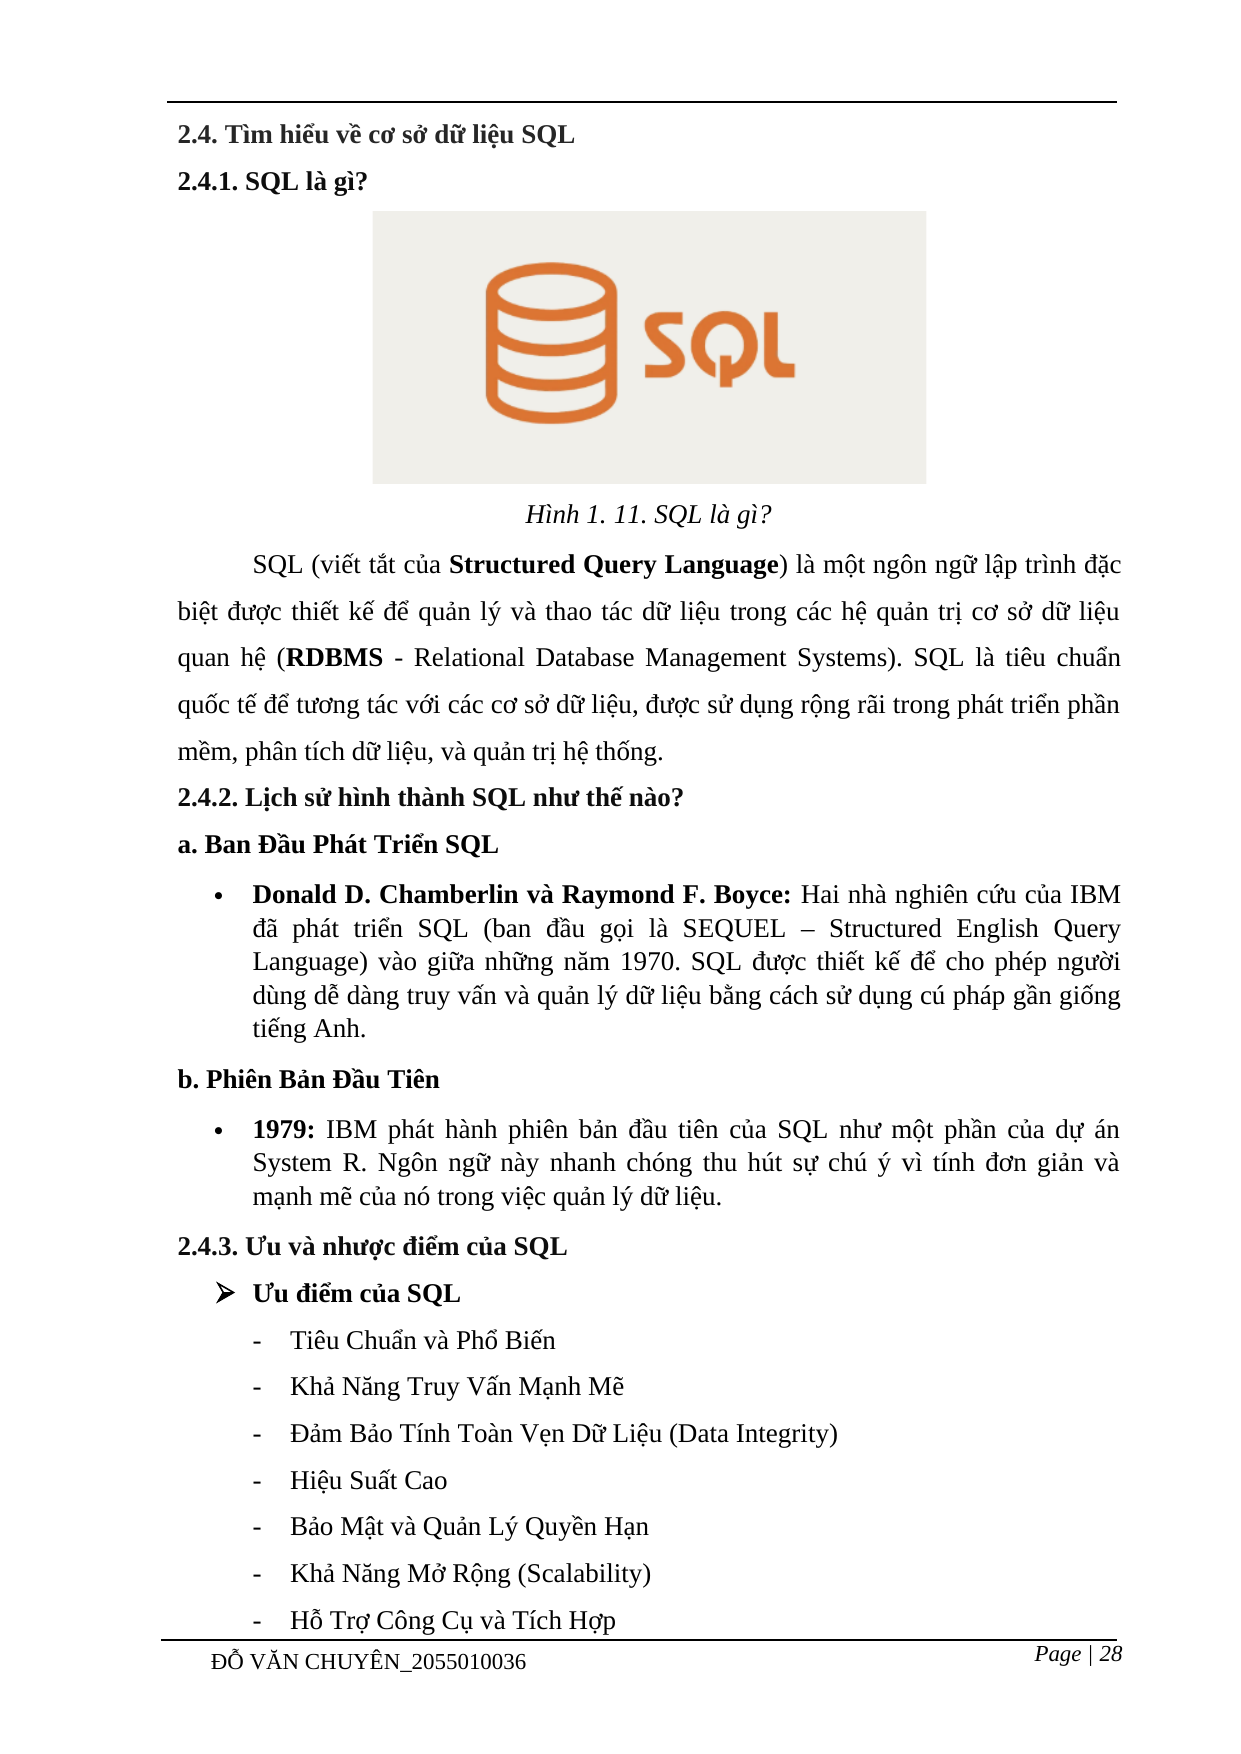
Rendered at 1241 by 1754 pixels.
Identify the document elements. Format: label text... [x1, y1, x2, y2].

list Donald D. Chamberlin và Raymond F. Boyce: Hai nhà nghiên cứu của IBM đã phát triển SQL (ban đầu gọi là SEQUEL – Structured English Query Language) vào giữa những năm 1970. SQL được thiết kế để cho phép người dùng dễ dàng truy vấn và quản lý dữ liệu bằng cách sử dụng cú pháp gần giống tiếng Anh. [215, 878, 1122, 1044]
list Khả Năng Truy Vấn Mạnh Mẽ [252, 1370, 1122, 1402]
list Bảo Mật và Quản Lý Quyền Hạn [252, 1510, 1122, 1542]
subtitle 2.4.3. Ưu và nhược điểm của SQL [177, 1230, 1122, 1261]
list Hỗ Trợ Công Cụ và Tích Hợp [252, 1604, 1122, 1635]
text a. Ban Đầu Phát Triển SQL [177, 828, 1122, 859]
list Hiệu Suất Cao [252, 1464, 1122, 1495]
picture [372, 211, 927, 484]
list 1979: IBM phát hành phiên bản đầu tiên của SQL như một phần của dự án System R. Ngôn ngữ này nhanh chóng thu hút sự chú ý vì tính đơn giản và mạnh mẽ của nó trong việc quản lý dữ liệu. [215, 1113, 1122, 1211]
list Ưu điểm của SQL [215, 1277, 1122, 1308]
list Tiêu Chuẩn và Phổ Biến [252, 1324, 1122, 1355]
list Khả Năng Mở Rộng (Scalability) [252, 1557, 1122, 1588]
subtitle 2.4.2. Lịch sử hình thành SQL như thế nào? [177, 781, 1122, 813]
subtitle 2.4.1. SQL là gì? [177, 165, 1122, 196]
text SQL (viết tắt của Structured Query Language) là một ngôn ngữ lập trình đặc biệt được thiết kế để quản lý và thao tác dữ liệu trong các hệ quản trị cơ sở dữ liệu quan hệ (RDBMS - Relational Database Management Systems). SQL là tiêu chuẩn quốc tế để tương tác với các cơ sở dữ liệu, được sử dụng rộng rãi trong phát triển phần mềm, phân tích dữ liệu, và quản trị hệ thống. [177, 548, 1122, 766]
subtitle 2.4. Tìm hiểu về cơ sở dữ liệu SQL [177, 118, 1122, 149]
list Đảm Bảo Tính Toàn Vẹn Dữ Liệu (Data Integrity) [252, 1417, 1122, 1448]
text b. Phiên Bản Đầu Tiên [177, 1063, 1122, 1094]
